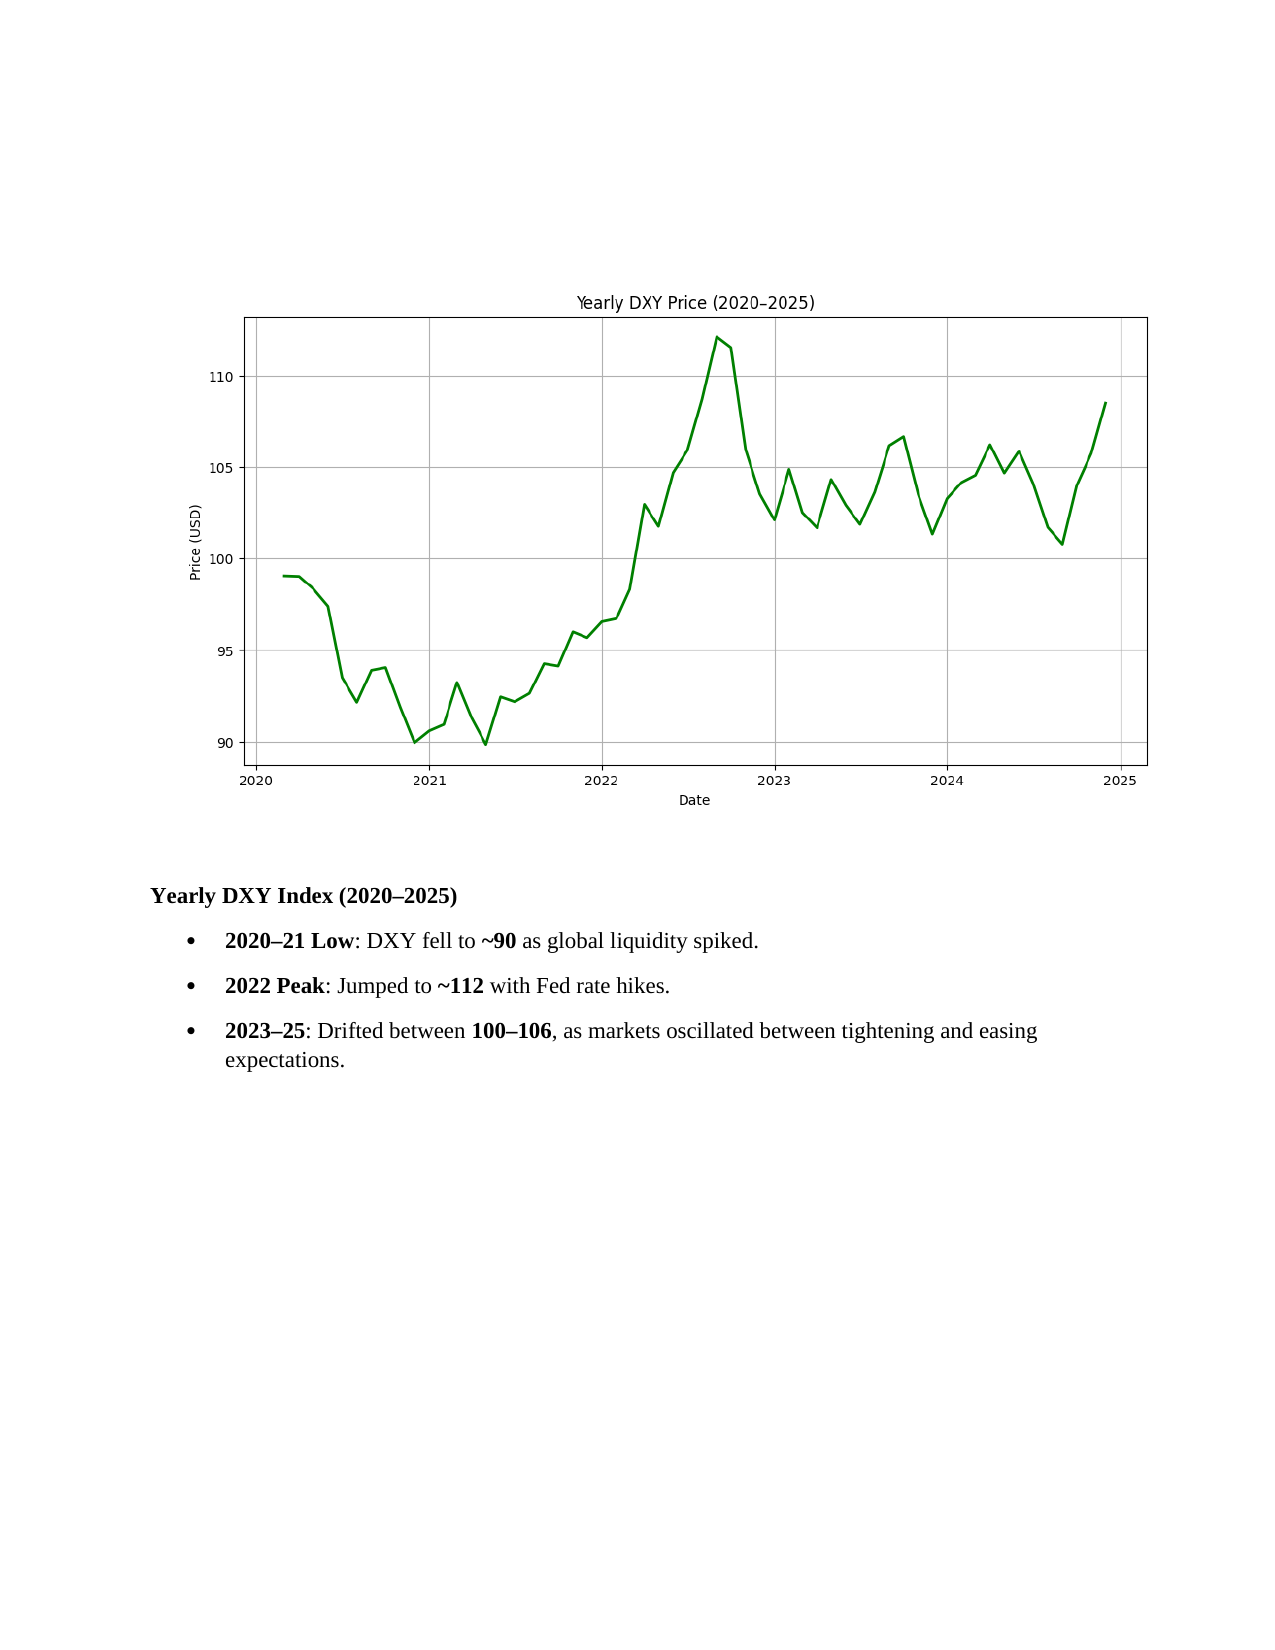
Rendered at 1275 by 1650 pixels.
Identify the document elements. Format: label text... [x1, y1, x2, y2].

list 2020–21 Low: DXY fell to ~90 as global liquidity spiked. [187, 927, 1125, 953]
picture [179, 285, 1155, 816]
list 2023–25: Drifted between 100–106, as markets oscillated between tightening and easing expectations. [187, 1017, 1125, 1072]
text Yearly DXY Index (2020–2025) [150, 882, 1125, 908]
list 2022 Peak: Jumped to ~112 with Fed rate hikes. [187, 972, 1125, 998]
